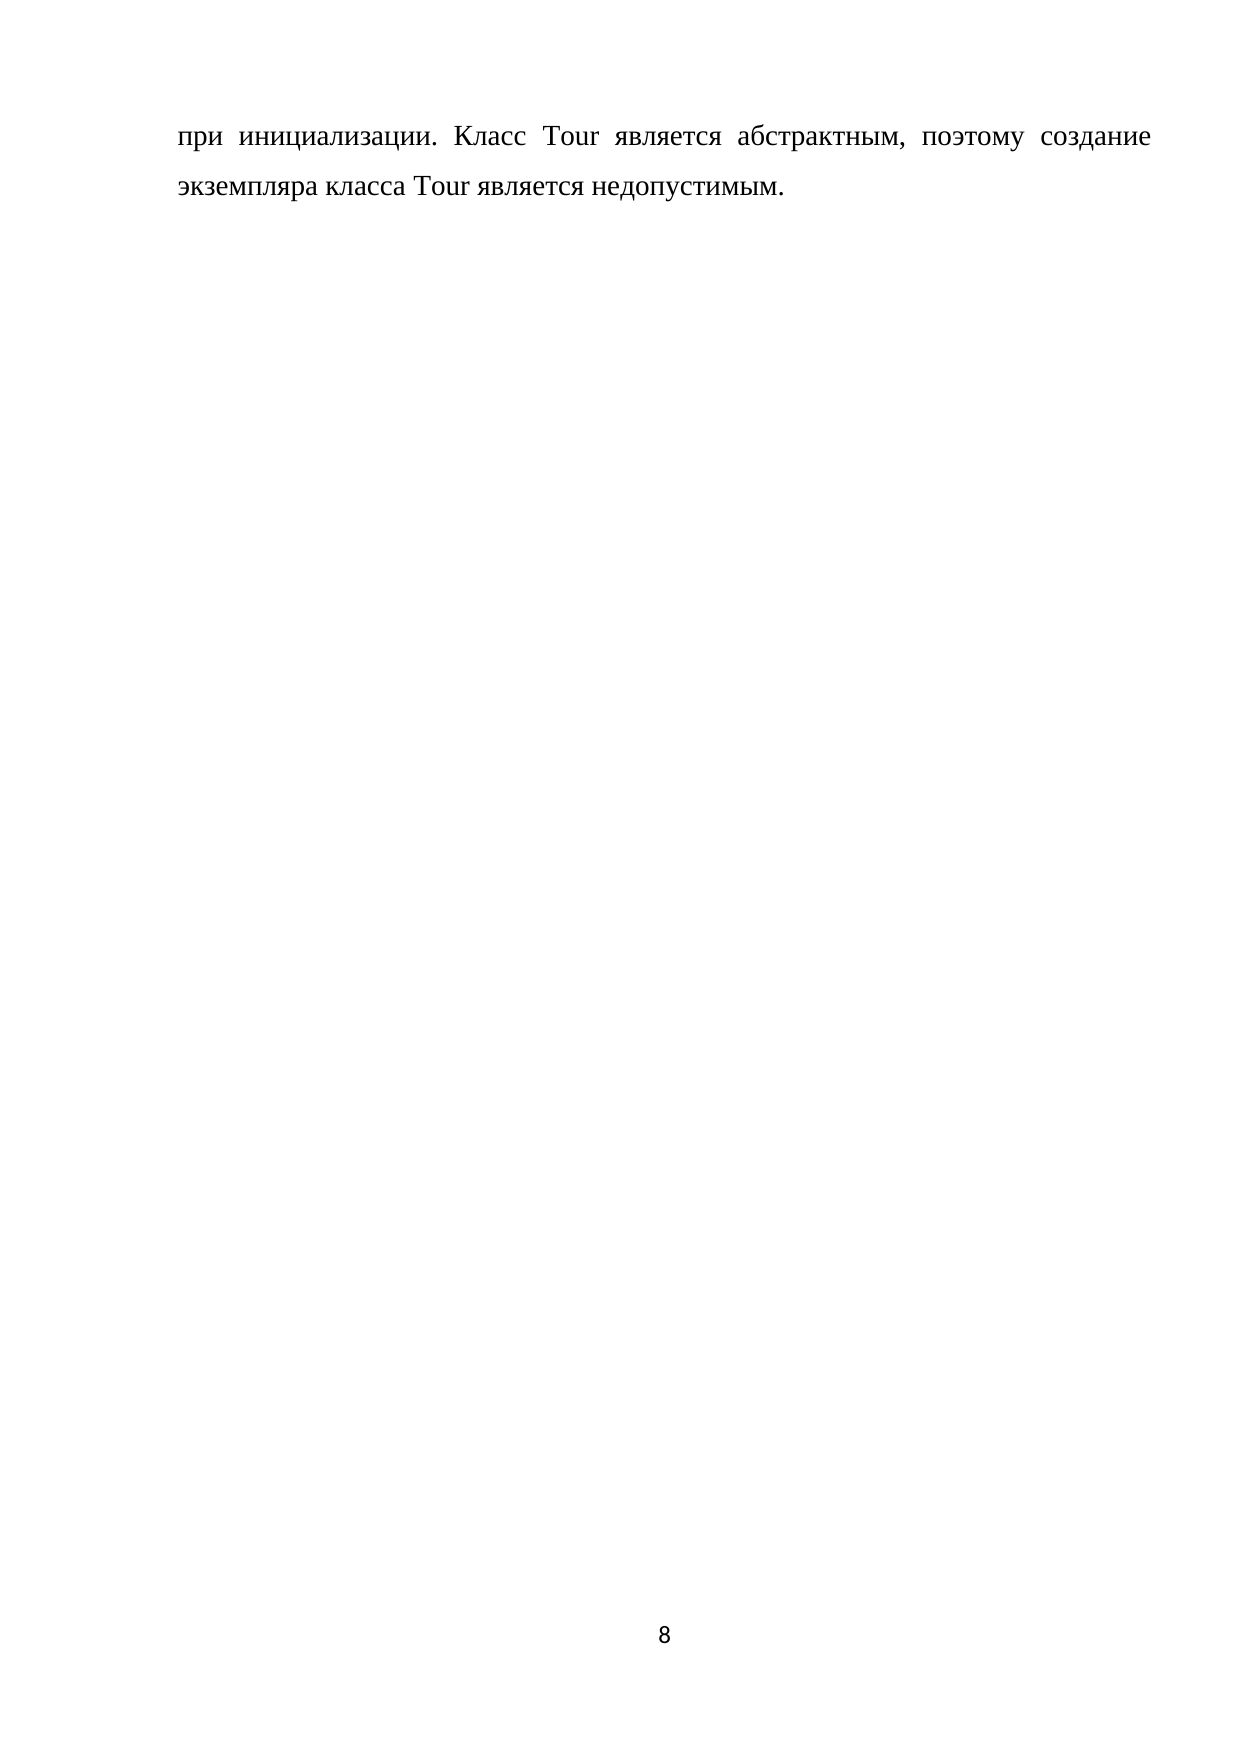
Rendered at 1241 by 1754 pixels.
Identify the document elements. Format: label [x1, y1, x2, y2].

text [177, 118, 1152, 202]
